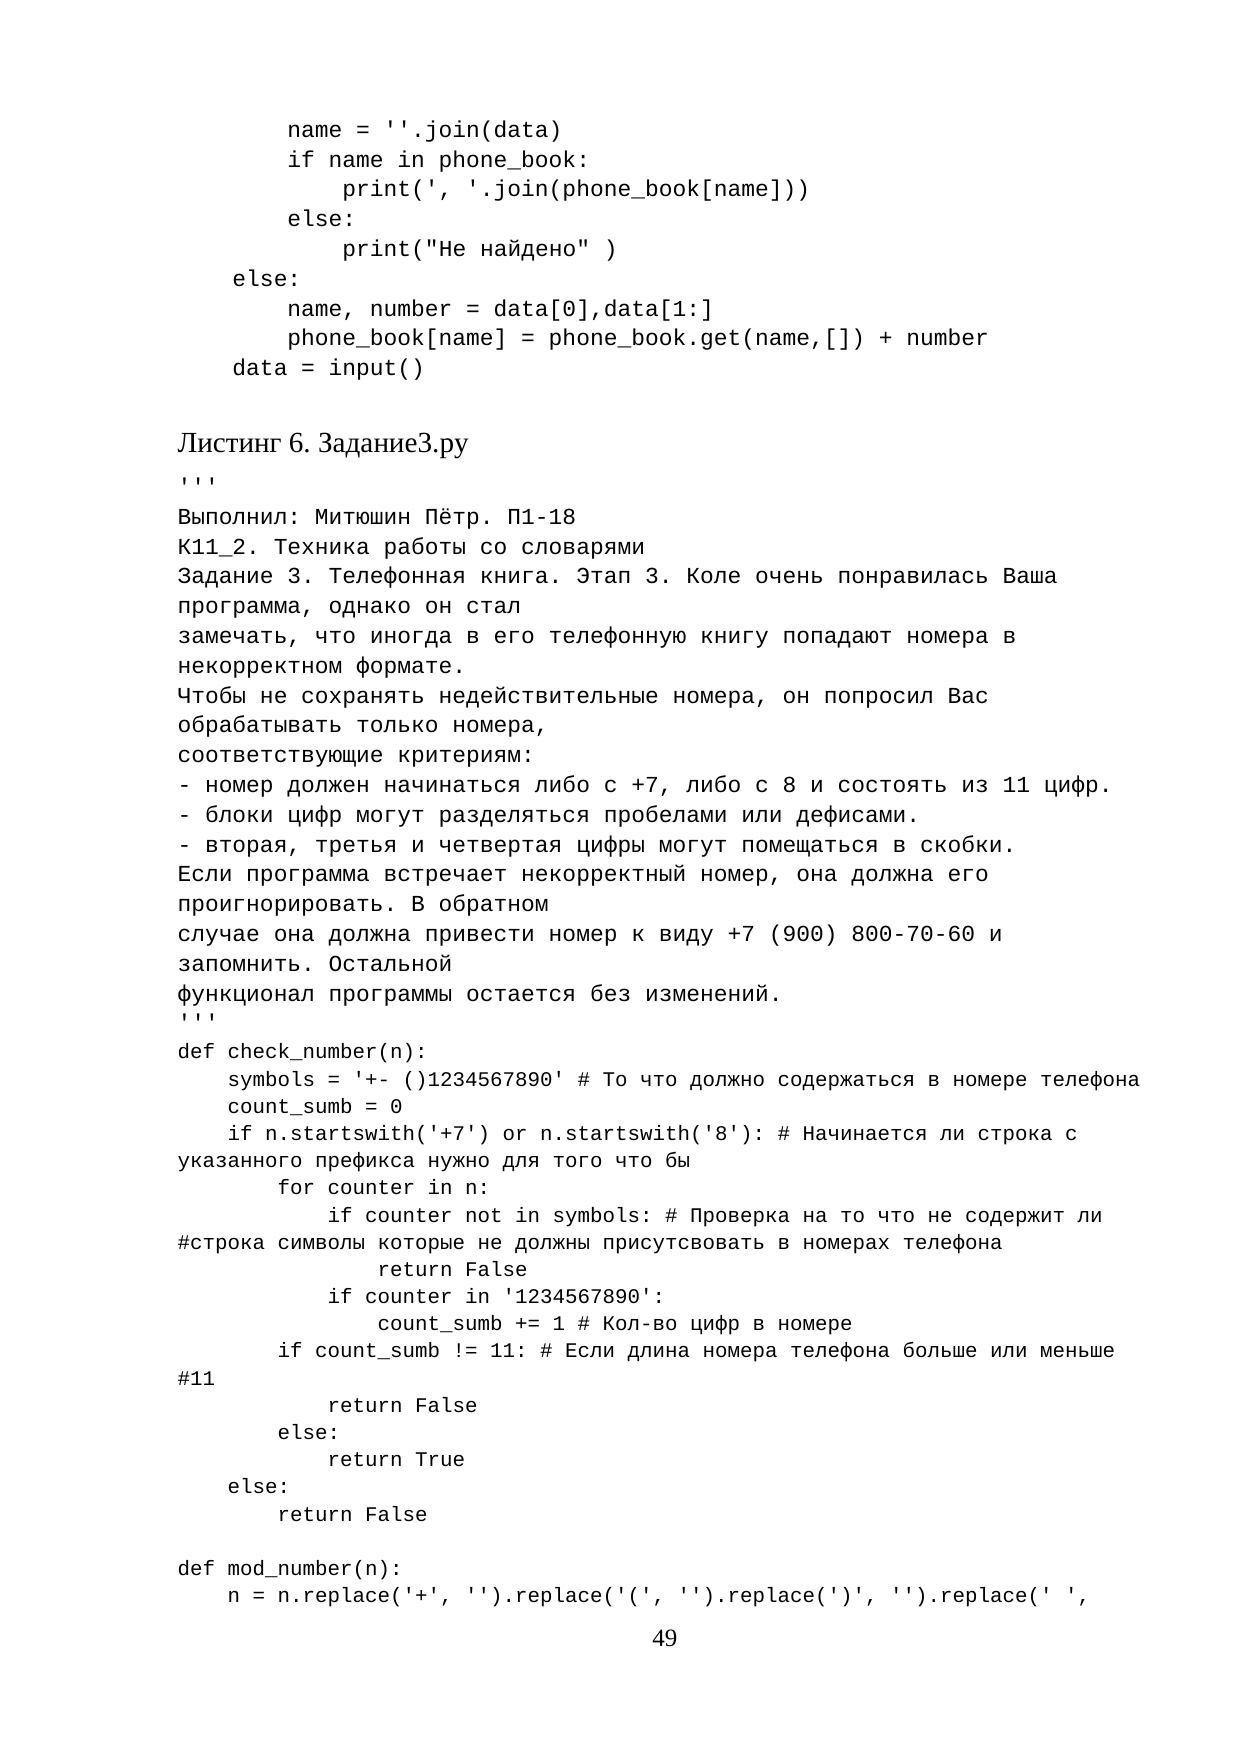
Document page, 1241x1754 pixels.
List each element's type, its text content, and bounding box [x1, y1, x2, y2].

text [177, 1041, 1152, 1609]
text ''' [177, 1012, 1152, 1038]
text Чтобы не сохранять недействительные номера, он попросил Вас обрабатывать только номера, [177, 684, 1152, 740]
text случае она должна привести номер к виду +7 (900) 800-70-60 и запомнить. Остальной [177, 922, 1152, 978]
text - номер должен начинаться либо с +7, либо с 8 и состоять из 11 цифр. [177, 773, 1152, 799]
text Выполнил: Митюшин Пётр. П1-18 [177, 505, 1152, 531]
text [177, 118, 1152, 382]
text Если программа встречает некорректный номер, она должна его проигнорировать. В обратном [177, 863, 1152, 918]
text функционал программы остается без изменений. [177, 982, 1152, 1008]
text - вторая, третья и четвертая цифры могут помещаться в скобки. [177, 833, 1152, 859]
text соответствующие критериям: [177, 743, 1152, 769]
text Листинг 6. Задание3.py [177, 425, 1152, 459]
text ''' [177, 475, 1152, 501]
text замечать, что иногда в его телефонную книгу попадают номера в некорректном формате. [177, 624, 1152, 680]
text К11_2. Техника работы со словарями [177, 535, 1152, 561]
text Задание 3. Телефонная книга. Этап 3. Коле очень понравилась Ваша программа, однако он стал [177, 565, 1152, 621]
text - блоки цифр могут разделяться пробелами или дефисами. [177, 803, 1152, 829]
